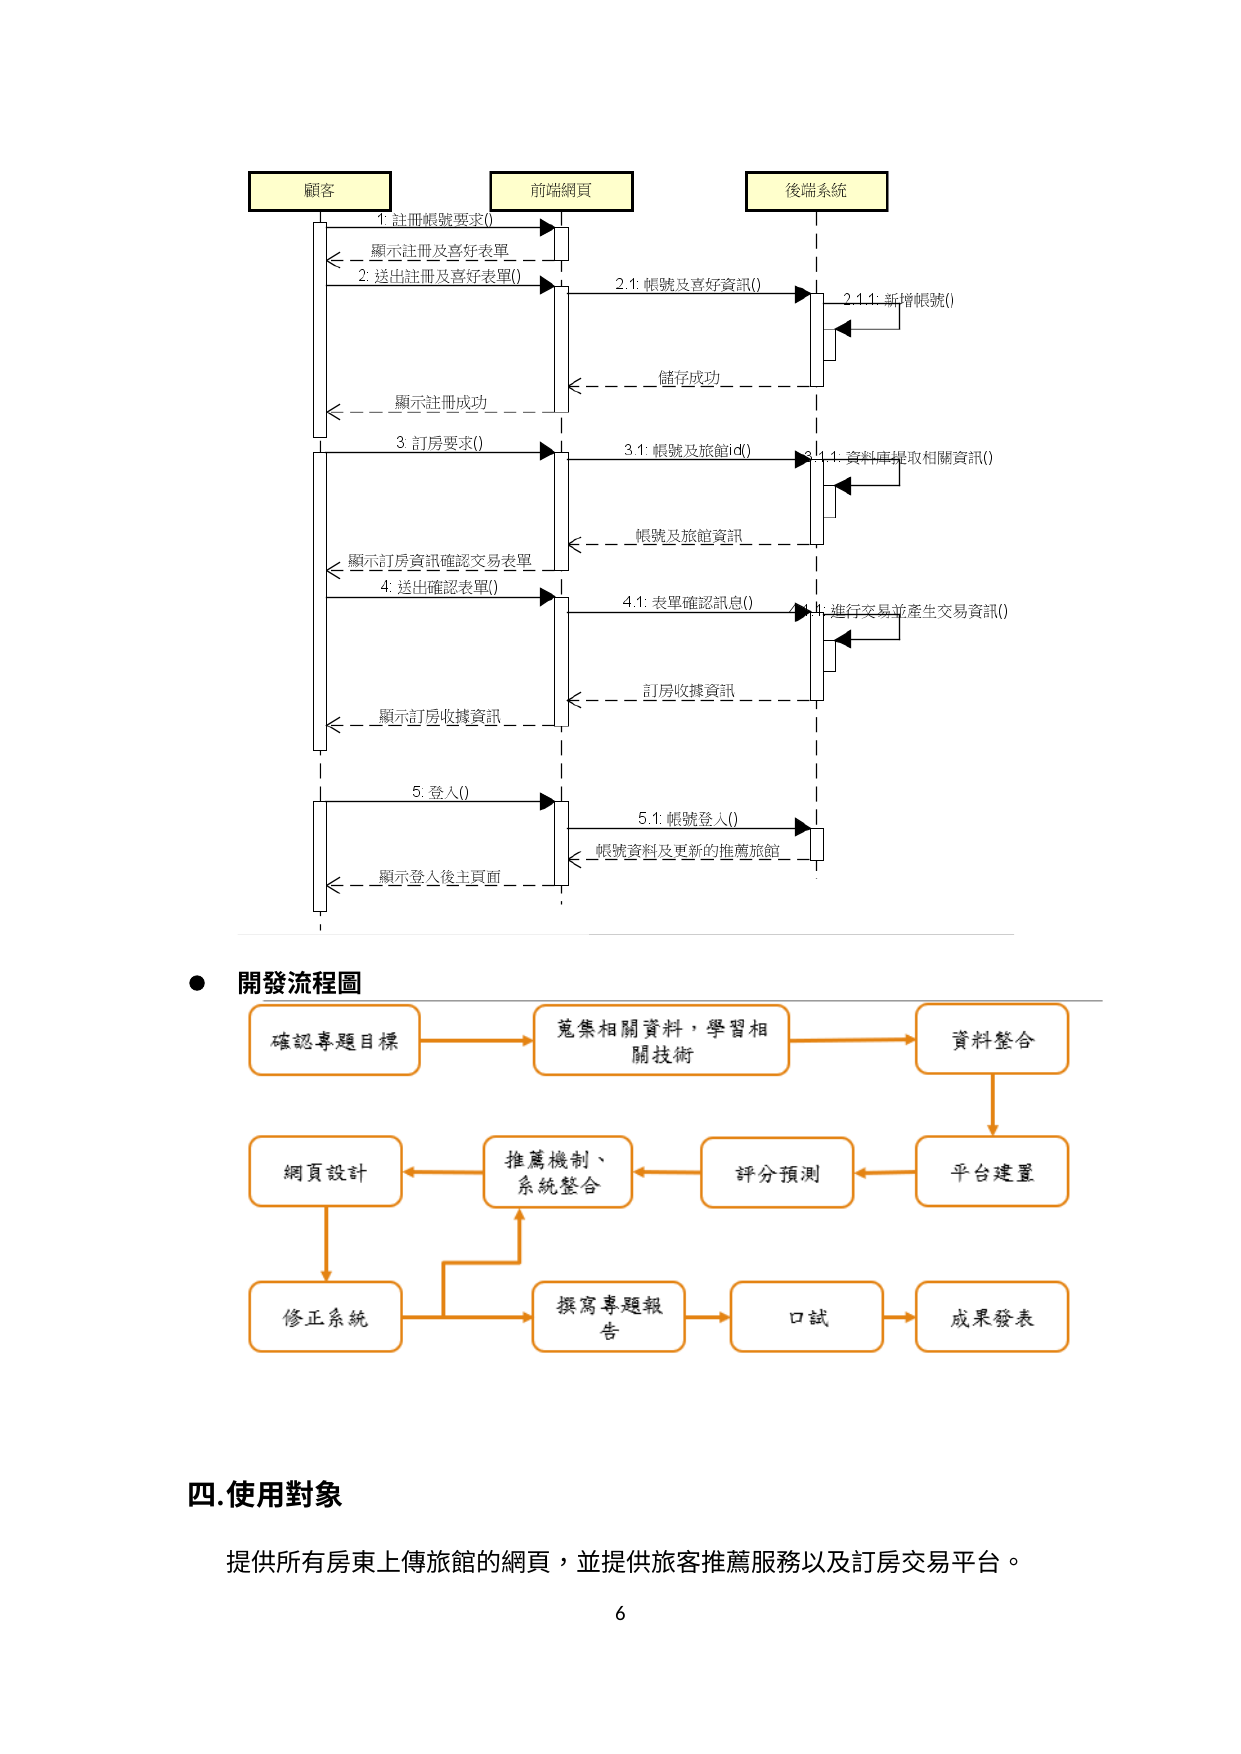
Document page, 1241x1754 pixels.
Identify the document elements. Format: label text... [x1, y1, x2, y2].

text 提供所有房東上傳旅館的網頁，並提供旅客推薦服務以及訂房交易平台。 [227, 1542, 1053, 1578]
list 使用對象 [187, 1471, 1053, 1513]
list 開發流程圖 [187, 963, 1053, 999]
picture [237, 999, 1103, 1385]
picture [237, 162, 1015, 935]
